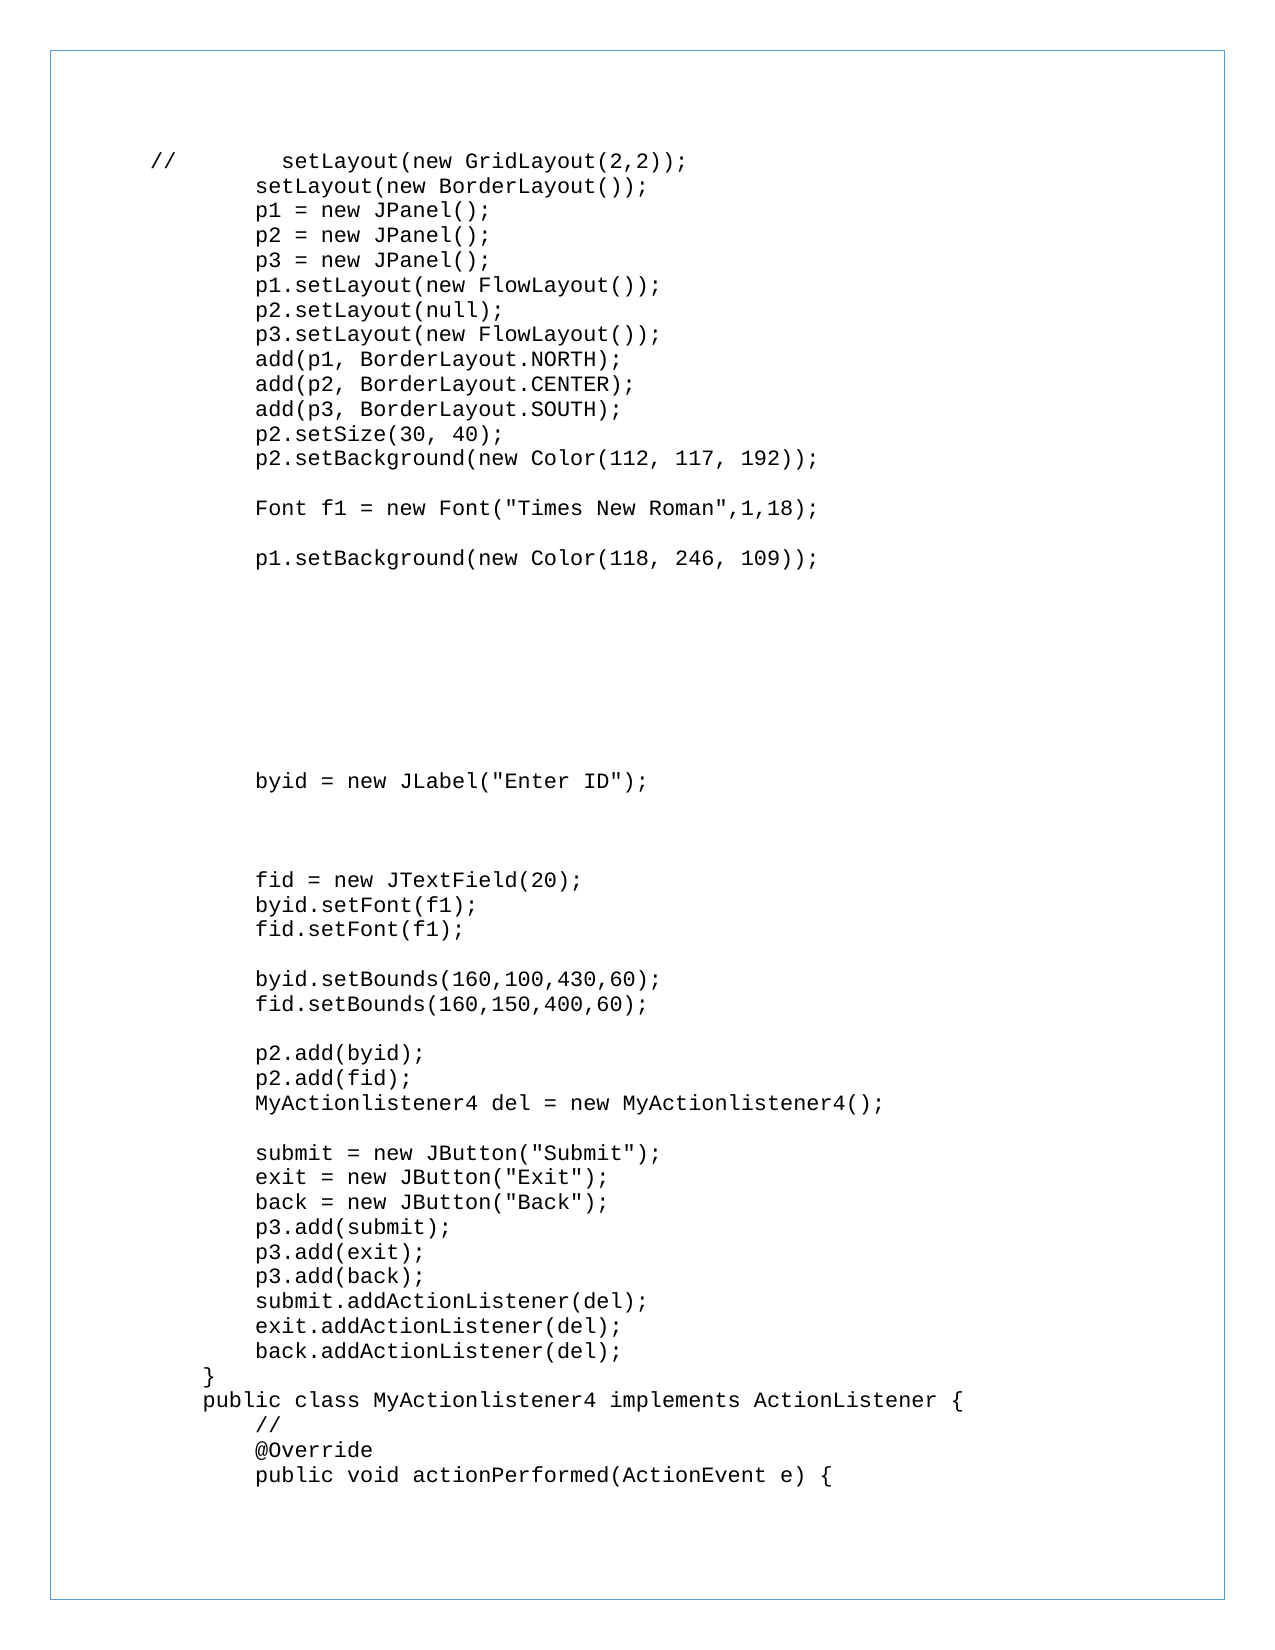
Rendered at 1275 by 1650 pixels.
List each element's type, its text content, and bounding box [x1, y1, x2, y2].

text public class MyActionlistener4 implements ActionListener { [150, 1389, 1125, 1414]
text // [150, 1414, 1125, 1439]
text back = new JButton("Back"); [150, 1191, 1125, 1216]
text p1.setBackground(new Color(118, 246, 109)); [150, 547, 1125, 571]
text } [150, 1365, 1125, 1389]
text // setLayout(new GridLayout(2,2)); [150, 150, 1125, 175]
text p2.setBackground(new Color(112, 117, 192)); [150, 447, 1125, 472]
text p2 = new JPanel(); [150, 224, 1125, 249]
text p3 = new JPanel(); [150, 249, 1125, 274]
text fid.setBounds(160,150,400,60); [150, 993, 1125, 1018]
text p2.setLayout(null); [150, 299, 1125, 323]
text p3.add(exit); [150, 1241, 1125, 1266]
text fid = new JTextField(20); [150, 869, 1125, 894]
text fid.setFont(f1); [150, 918, 1125, 943]
text p2.setSize(30, 40); [150, 423, 1125, 447]
text p3.add(back); [150, 1266, 1125, 1290]
text add(p1, BorderLayout.NORTH); [150, 348, 1125, 373]
text p1.setLayout(new FlowLayout()); [150, 274, 1125, 299]
text back.addActionListener(del); [150, 1340, 1125, 1365]
text p3.add(submit); [150, 1216, 1125, 1241]
text @Override [150, 1439, 1125, 1464]
text add(p3, BorderLayout.SOUTH); [150, 398, 1125, 423]
text submit = new JButton("Submit"); [150, 1142, 1125, 1166]
text submit.addActionListener(del); [150, 1290, 1125, 1315]
text add(p2, BorderLayout.CENTER); [150, 373, 1125, 398]
text exit = new JButton("Exit"); [150, 1166, 1125, 1191]
text byid.setBounds(160,100,430,60); [150, 968, 1125, 993]
text p1 = new JPanel(); [150, 199, 1125, 224]
text p2.add(byid); [150, 1042, 1125, 1067]
text p2.add(fid); [150, 1067, 1125, 1092]
text byid = new JLabel("Enter ID"); [150, 770, 1125, 794]
text setLayout(new BorderLayout()); [150, 175, 1125, 199]
text byid.setFont(f1); [150, 894, 1125, 918]
text p3.setLayout(new FlowLayout()); [150, 323, 1125, 348]
text exit.addActionListener(del); [150, 1315, 1125, 1340]
text MyActionlistener4 del = new MyActionlistener4(); [150, 1092, 1125, 1117]
text Font f1 = new Font("Times New Roman",1,18); [150, 497, 1125, 522]
text public void actionPerformed(ActionEvent e) { [150, 1464, 1125, 1489]
